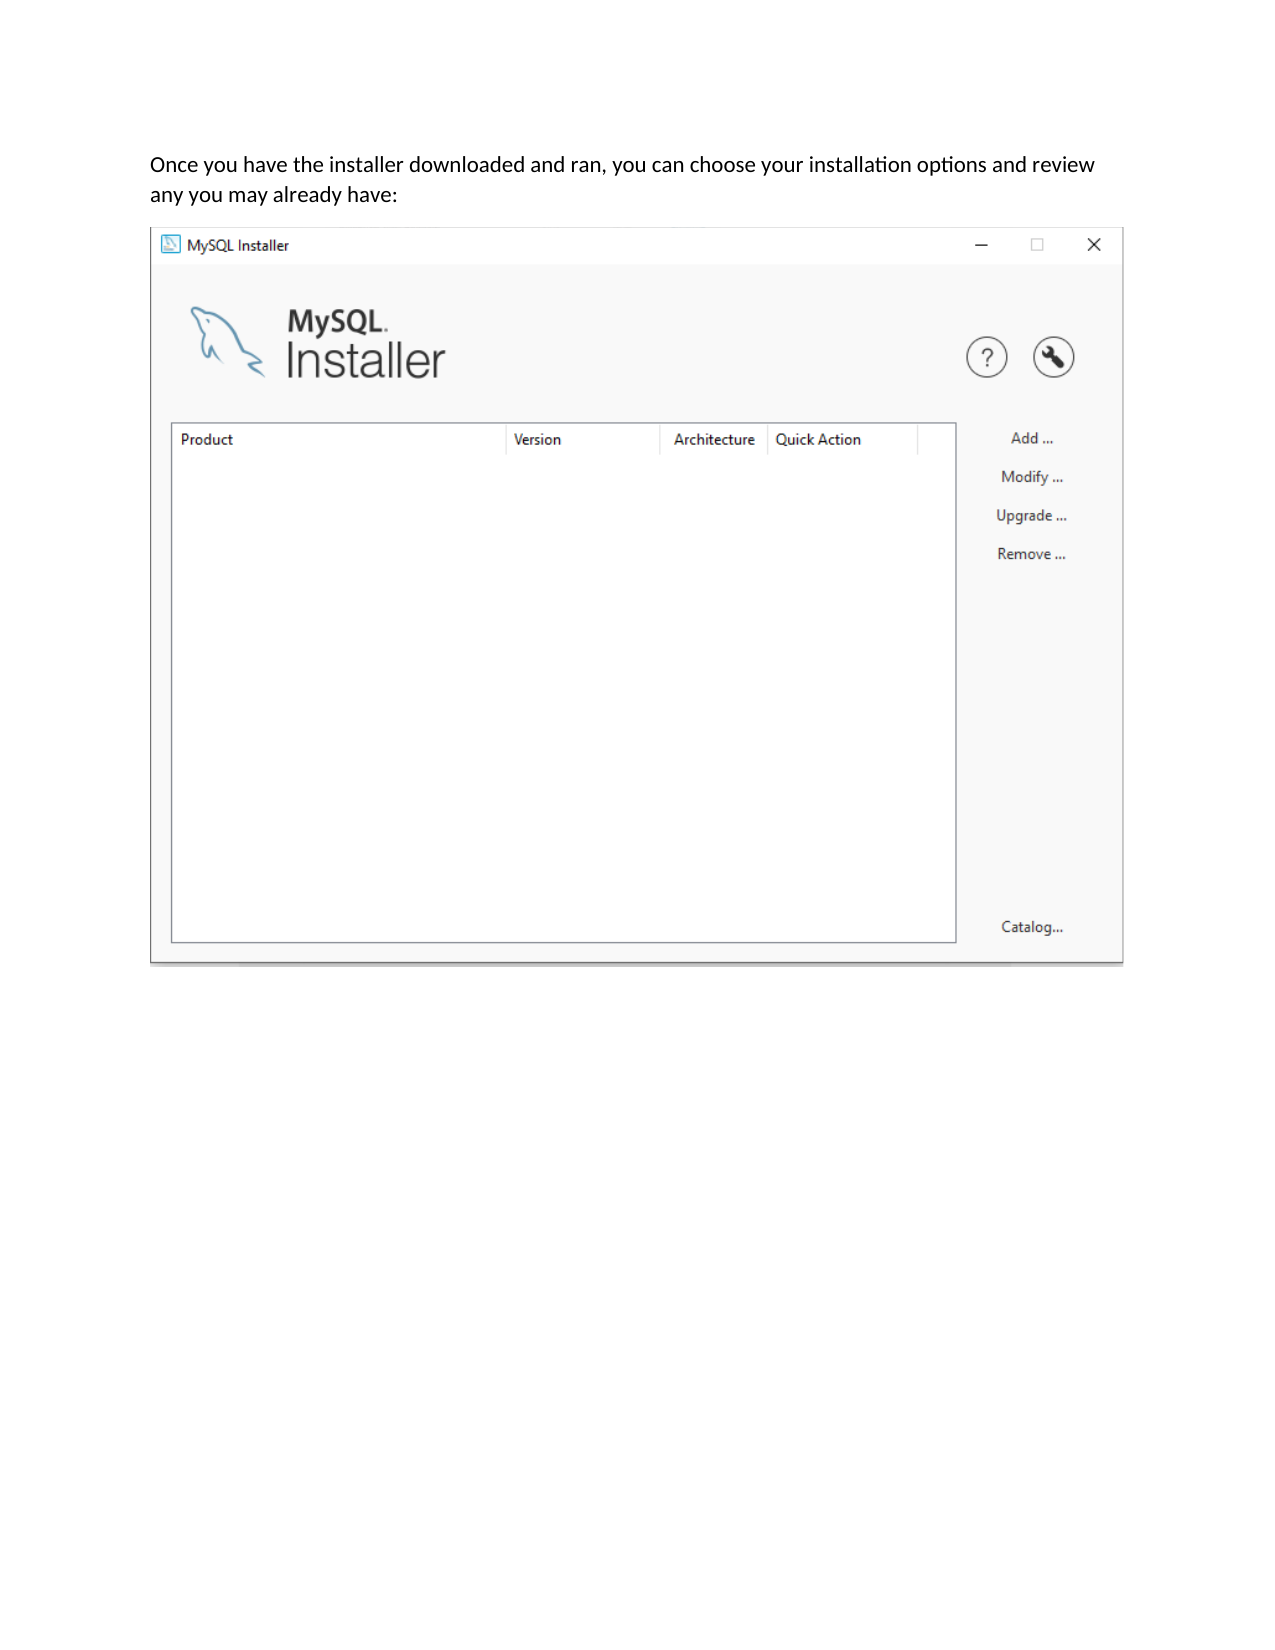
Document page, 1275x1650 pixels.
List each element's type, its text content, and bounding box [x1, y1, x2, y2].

picture [150, 227, 1124, 967]
text Once you have the installer downloaded and ran, you can choose your installation options and review any you may already have: [150, 150, 1125, 208]
